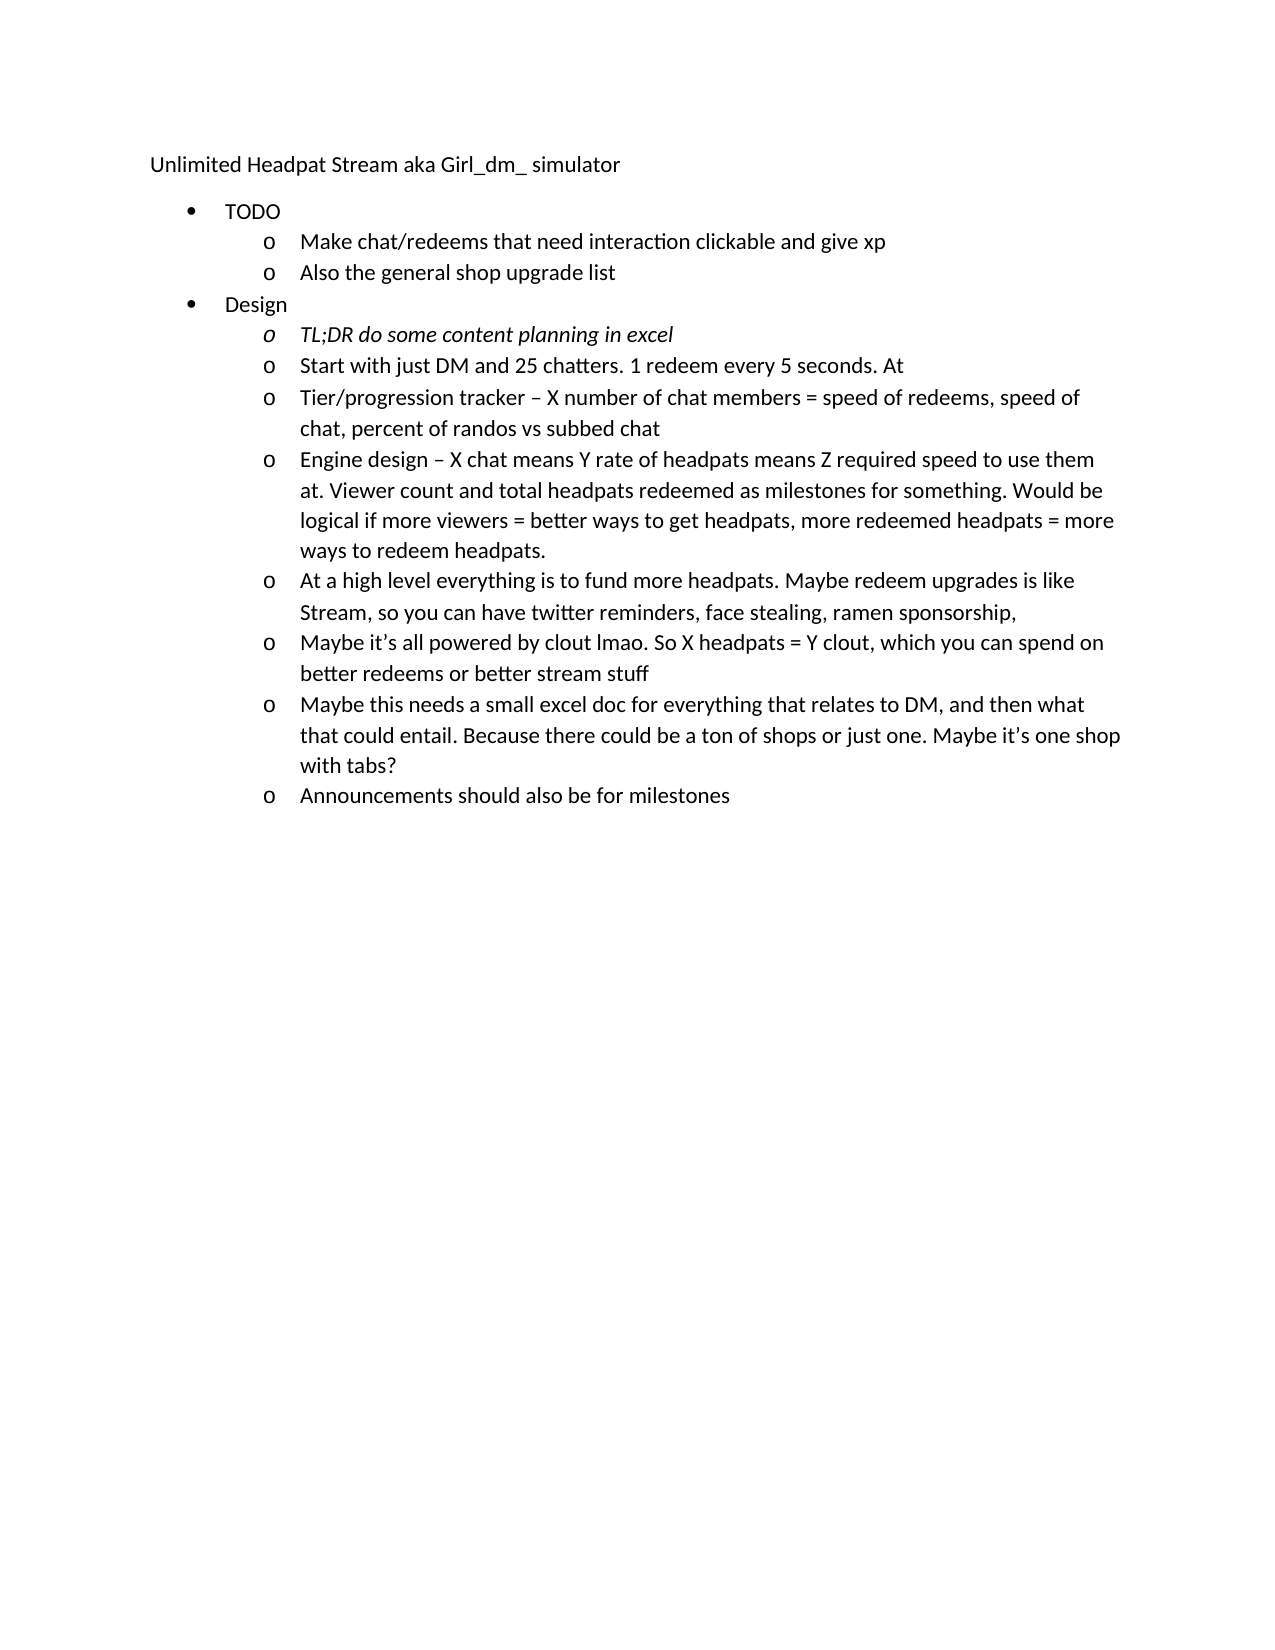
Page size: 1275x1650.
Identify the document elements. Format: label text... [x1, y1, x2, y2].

list Maybe it’s all powered by clout lmao. So X headpats = Y clout, which you can spend on better redeems or better stream stuff [262, 628, 1125, 688]
list At a high level everything is to fund more headpats. Maybe redeem upgrades is like Stream, so you can have twitter reminders, face stealing, ramen sponsorship, [262, 567, 1125, 626]
list Announcements should also be for milestones [262, 782, 1125, 811]
list Design [187, 290, 1125, 318]
list TODO [187, 197, 1125, 225]
list TL;DR do some content planning in excel [262, 320, 1125, 349]
list Maybe this needs a small excel doc for everything that relates to DM, and then what that could entail. Because there could be a ton of shops or just one. Maybe it’s one shop with tabs? [262, 690, 1125, 779]
list Engine design – X chat means Y rate of headpats means Z required speed to use them at. Viewer count and total headpats redeemed as milestones for something. Would be logical if more viewers = better ways to get headpats, more redeemed headpats = more ways to redeem headpats. [262, 445, 1125, 564]
list Also the general shop upgrade list [262, 258, 1125, 288]
list Make chat/redeems that need interaction clickable and give xp [262, 227, 1125, 256]
list Start with just DM and 25 chatters. 1 redeem every 5 seconds. At [262, 352, 1125, 381]
text Unlimited Headpat Stream aka Girl_dm_ simulator [150, 150, 1125, 178]
list Tier/progression tracker – X number of chat members = speed of redeems, speed of chat, percent of randos vs subbed chat [262, 383, 1125, 442]
